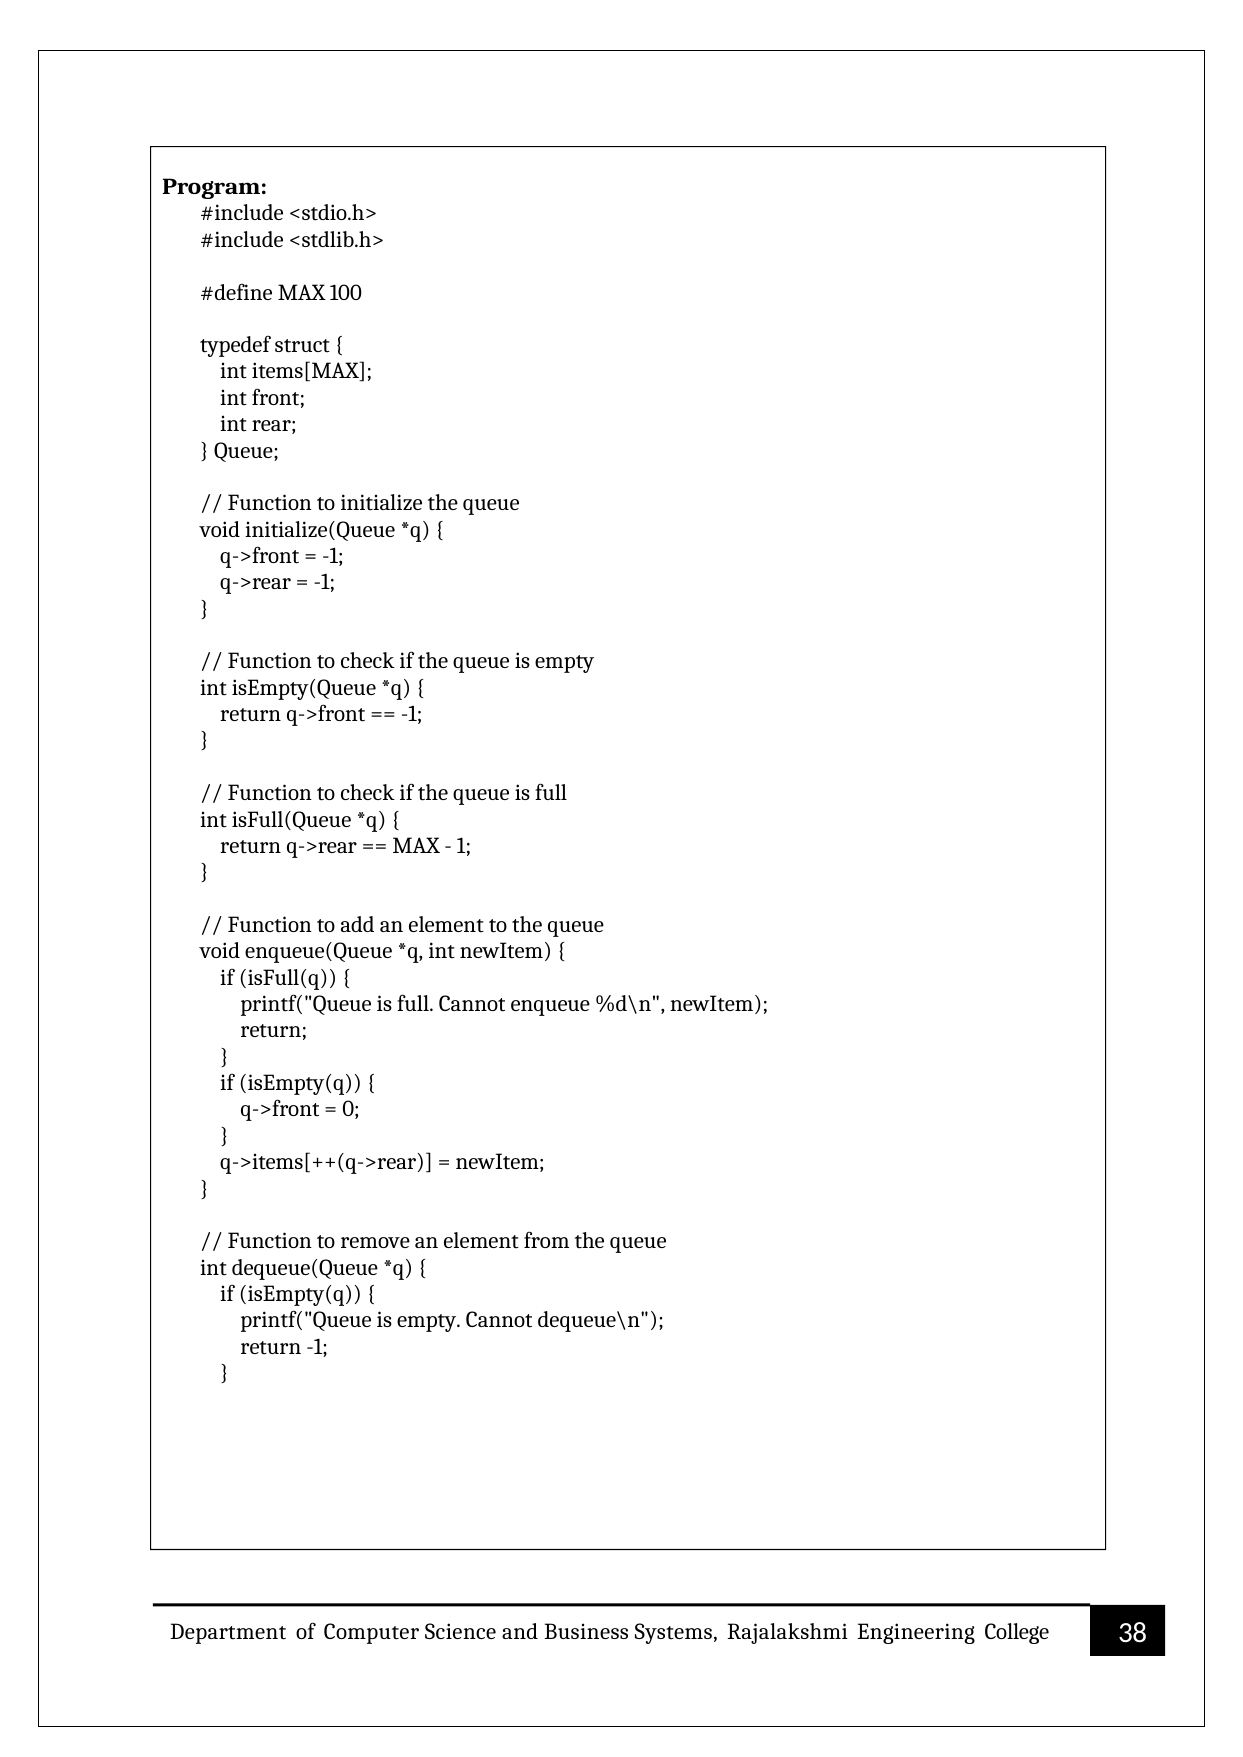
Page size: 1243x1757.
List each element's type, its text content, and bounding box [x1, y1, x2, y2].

text } [200, 1360, 1204, 1386]
text Program: [162, 174, 1204, 200]
text int isFull(Queue *q) { [200, 806, 1204, 833]
text return q->front == -1; [200, 701, 1204, 727]
text return -1; [200, 1333, 1204, 1360]
text return q->rear == MAX - 1; [200, 833, 1204, 859]
text #include <stdlib.h> [200, 227, 1204, 253]
text int front; [200, 385, 1204, 411]
text Department of Computer Science and Business Systems, Rajalakshmi Engineering College [170, 1619, 1204, 1645]
text // Function to check if the queue is full [200, 780, 1204, 806]
text int items[MAX]; [200, 358, 1204, 385]
text int isEmpty(Queue *q) { [200, 674, 1204, 701]
text printf("Queue is empty. Cannot dequeue\n"); [200, 1307, 1204, 1333]
text printf("Queue is full. Cannot enqueue %d\n", newItem); [200, 991, 1204, 1017]
text if (isEmpty(q)) { [200, 1070, 1204, 1096]
text #include <stdio.h> [200, 200, 1204, 227]
text } [200, 727, 1204, 754]
text return; [200, 1017, 1204, 1043]
text } [200, 596, 1204, 622]
text } [200, 859, 1204, 885]
text void initialize(Queue *q) { [200, 516, 1204, 543]
text q->front = -1; [200, 543, 1204, 569]
text q->rear = -1; [200, 569, 1204, 596]
text } Queue; [200, 437, 1204, 464]
text } [200, 1175, 1204, 1202]
text typedef struct { [200, 332, 1204, 358]
text // Function to initialize the queue [200, 490, 1204, 516]
text } [200, 1043, 1204, 1070]
text // Function to add an element to the queue [200, 912, 1204, 938]
text int dequeue(Queue *q) { [200, 1254, 1204, 1281]
text q->items[++(q->rear)] = newItem; [200, 1149, 1204, 1175]
text // Function to check if the queue is empty [200, 648, 1204, 674]
text void enqueue(Queue *q, int newItem) { [200, 938, 1204, 964]
text if (isEmpty(q)) { [200, 1281, 1204, 1307]
text int rear; [200, 411, 1204, 437]
text // Function to remove an element from the queue [200, 1228, 1204, 1254]
text q->front = 0; [200, 1096, 1204, 1123]
text if (isFull(q)) { [200, 964, 1204, 991]
text } [200, 1123, 1204, 1149]
text #define MAX 100 [200, 279, 1204, 306]
